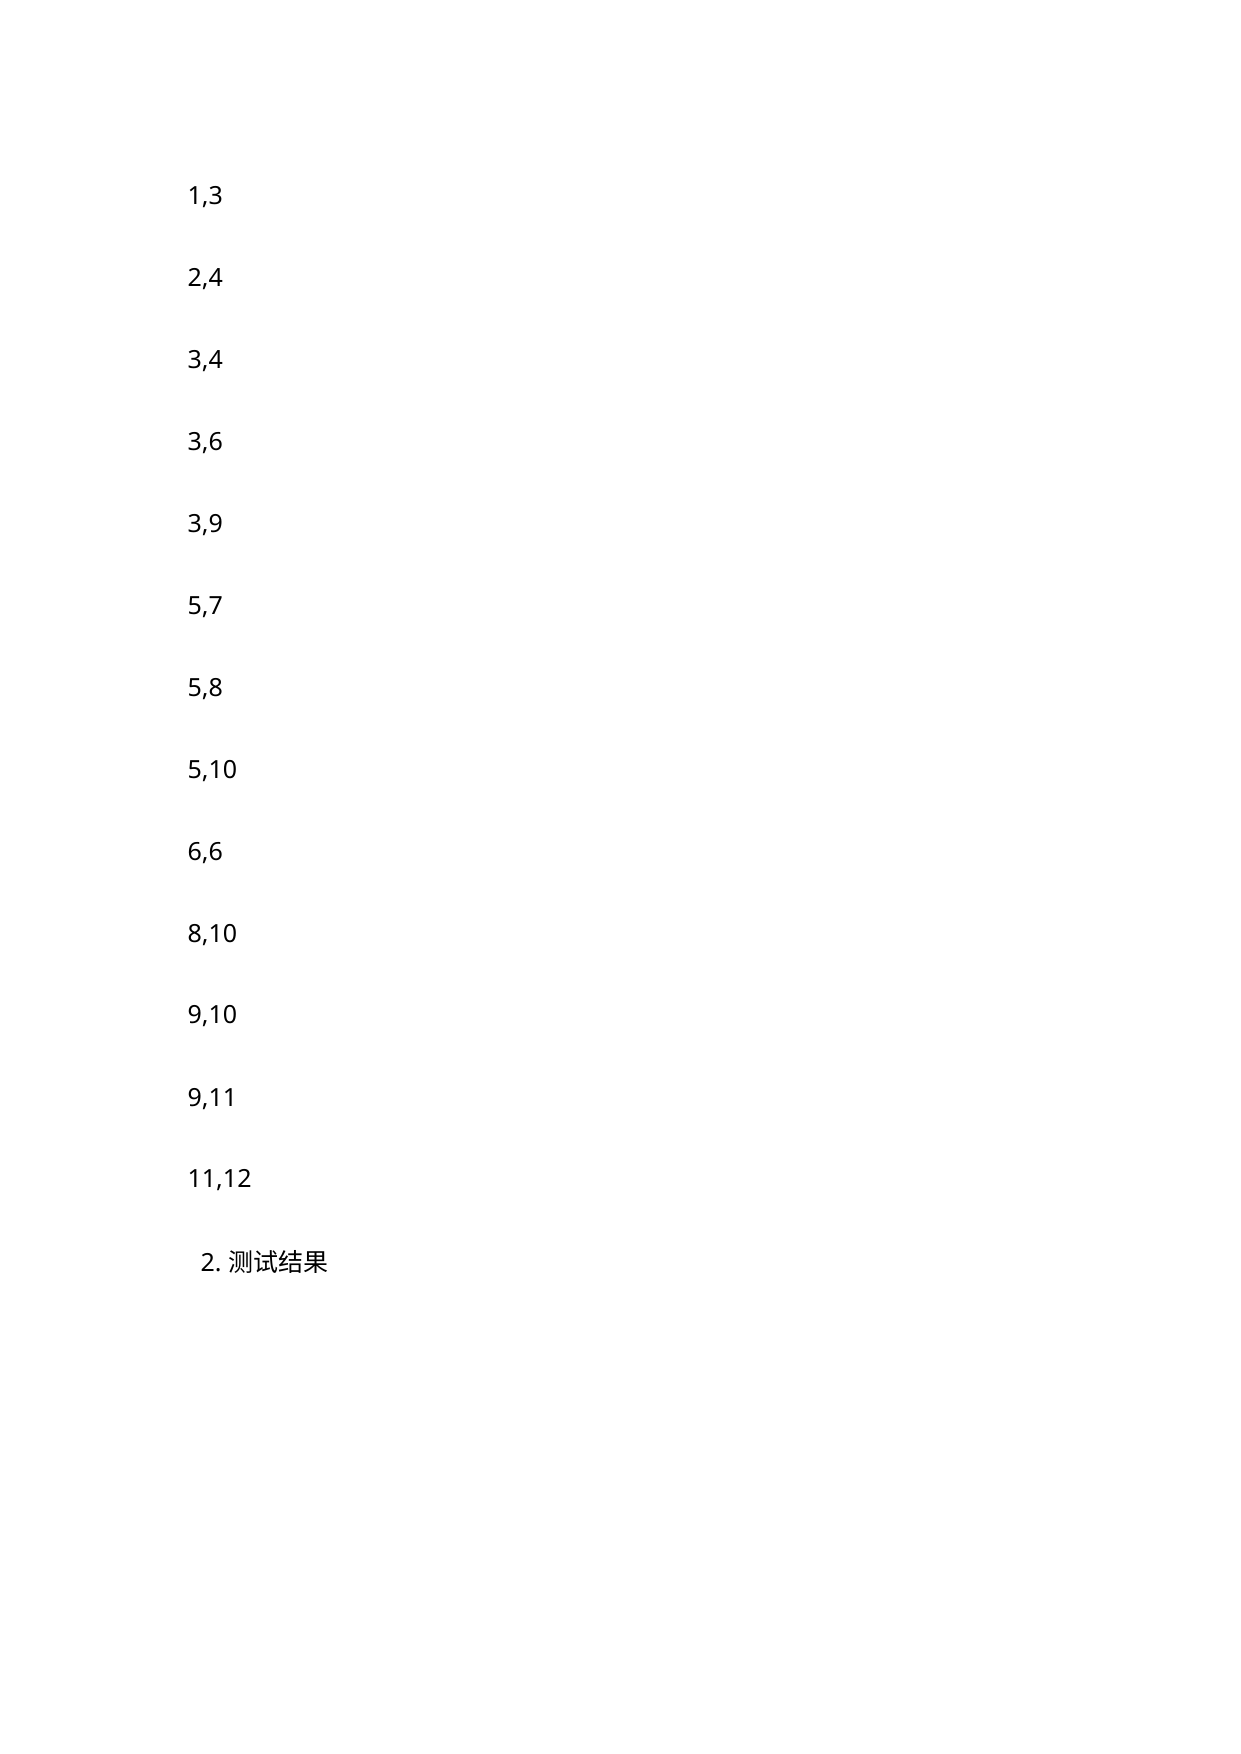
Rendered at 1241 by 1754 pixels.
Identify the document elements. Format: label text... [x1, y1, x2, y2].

text 1,3 [187, 162, 1053, 227]
text 6,6 [187, 818, 1053, 883]
text 9,11 [187, 1064, 1053, 1129]
text 11,12 [187, 1146, 1053, 1211]
text 5,7 [187, 572, 1053, 637]
text 8,10 [187, 900, 1053, 965]
text 2. 测试结果 [187, 1228, 1053, 1293]
text 3,6 [187, 408, 1053, 473]
text 3,9 [187, 490, 1053, 555]
text 3,4 [187, 326, 1053, 391]
text 5,8 [187, 654, 1053, 719]
text 2,4 [187, 244, 1053, 309]
text 5,10 [187, 736, 1053, 801]
text 9,10 [187, 982, 1053, 1047]
